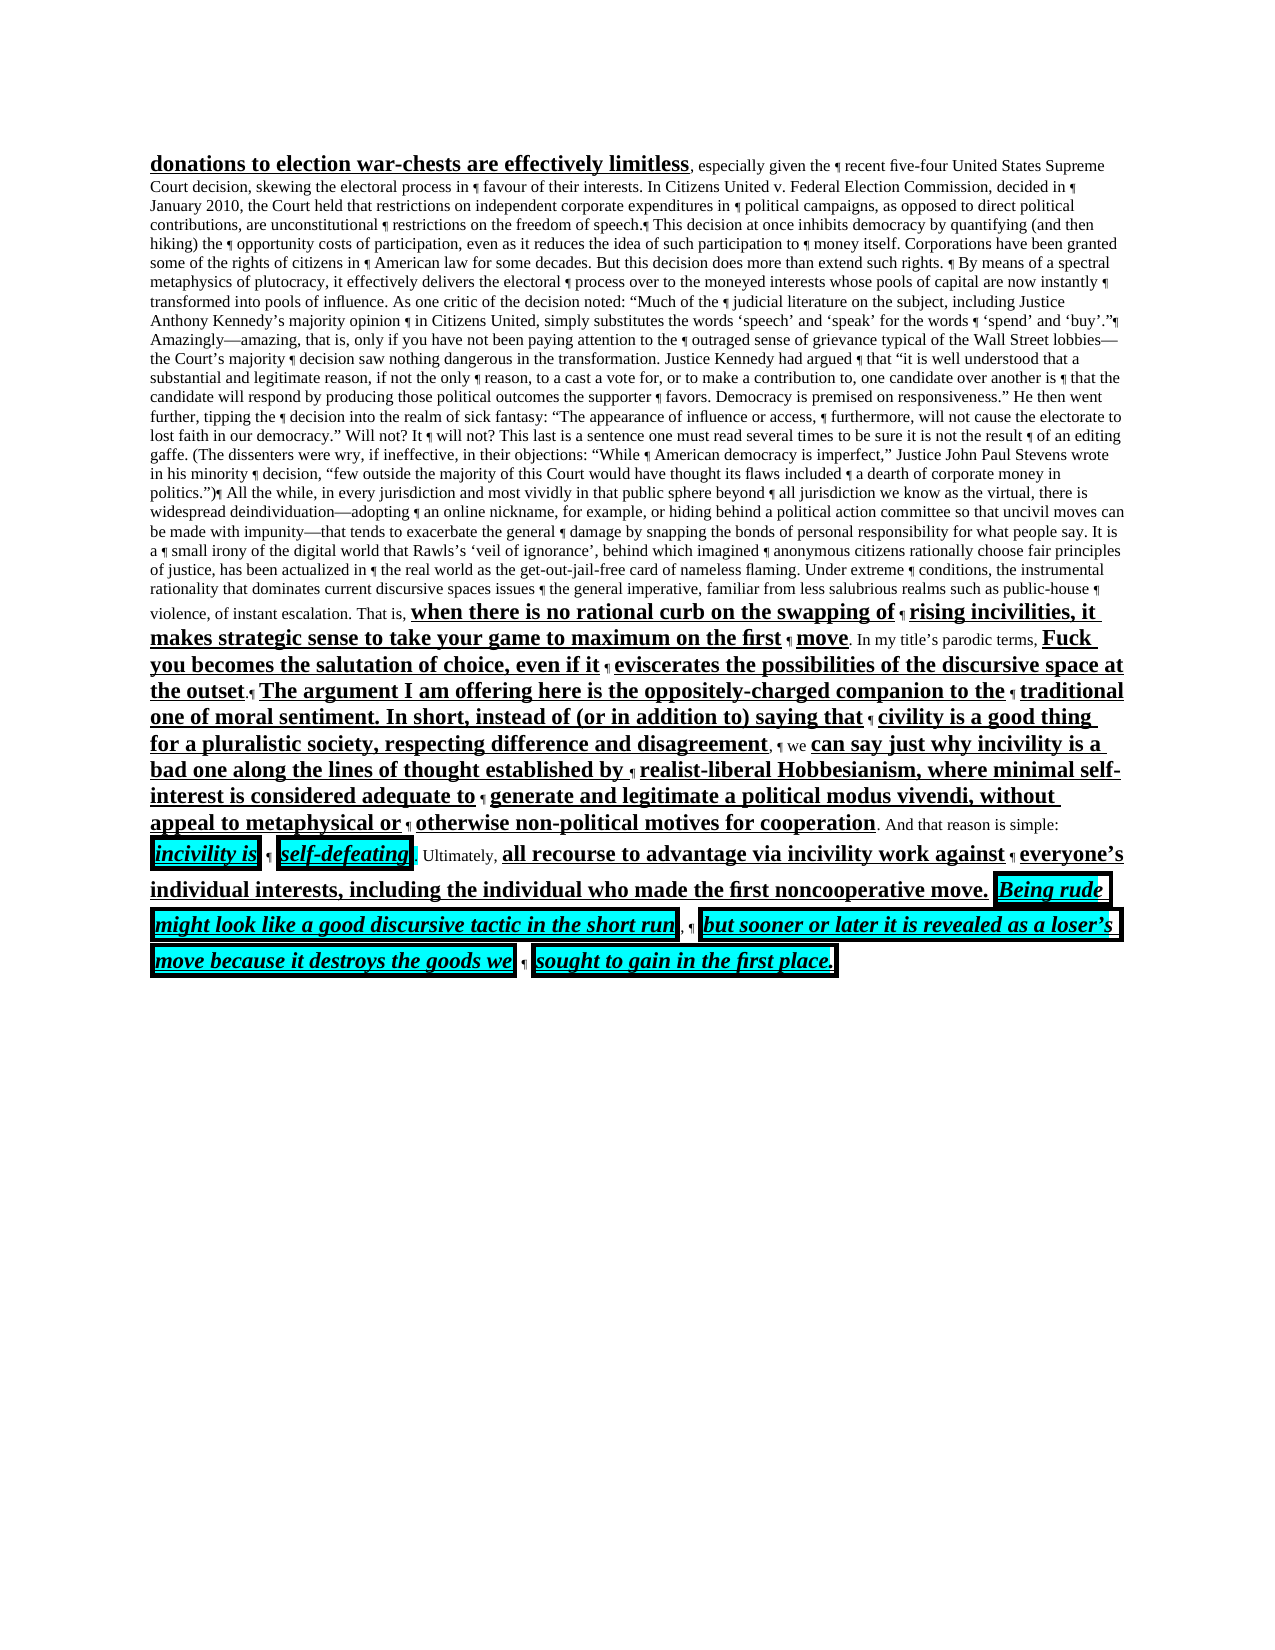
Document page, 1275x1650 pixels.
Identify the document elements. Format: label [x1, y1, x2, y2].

text [150, 150, 1125, 978]
